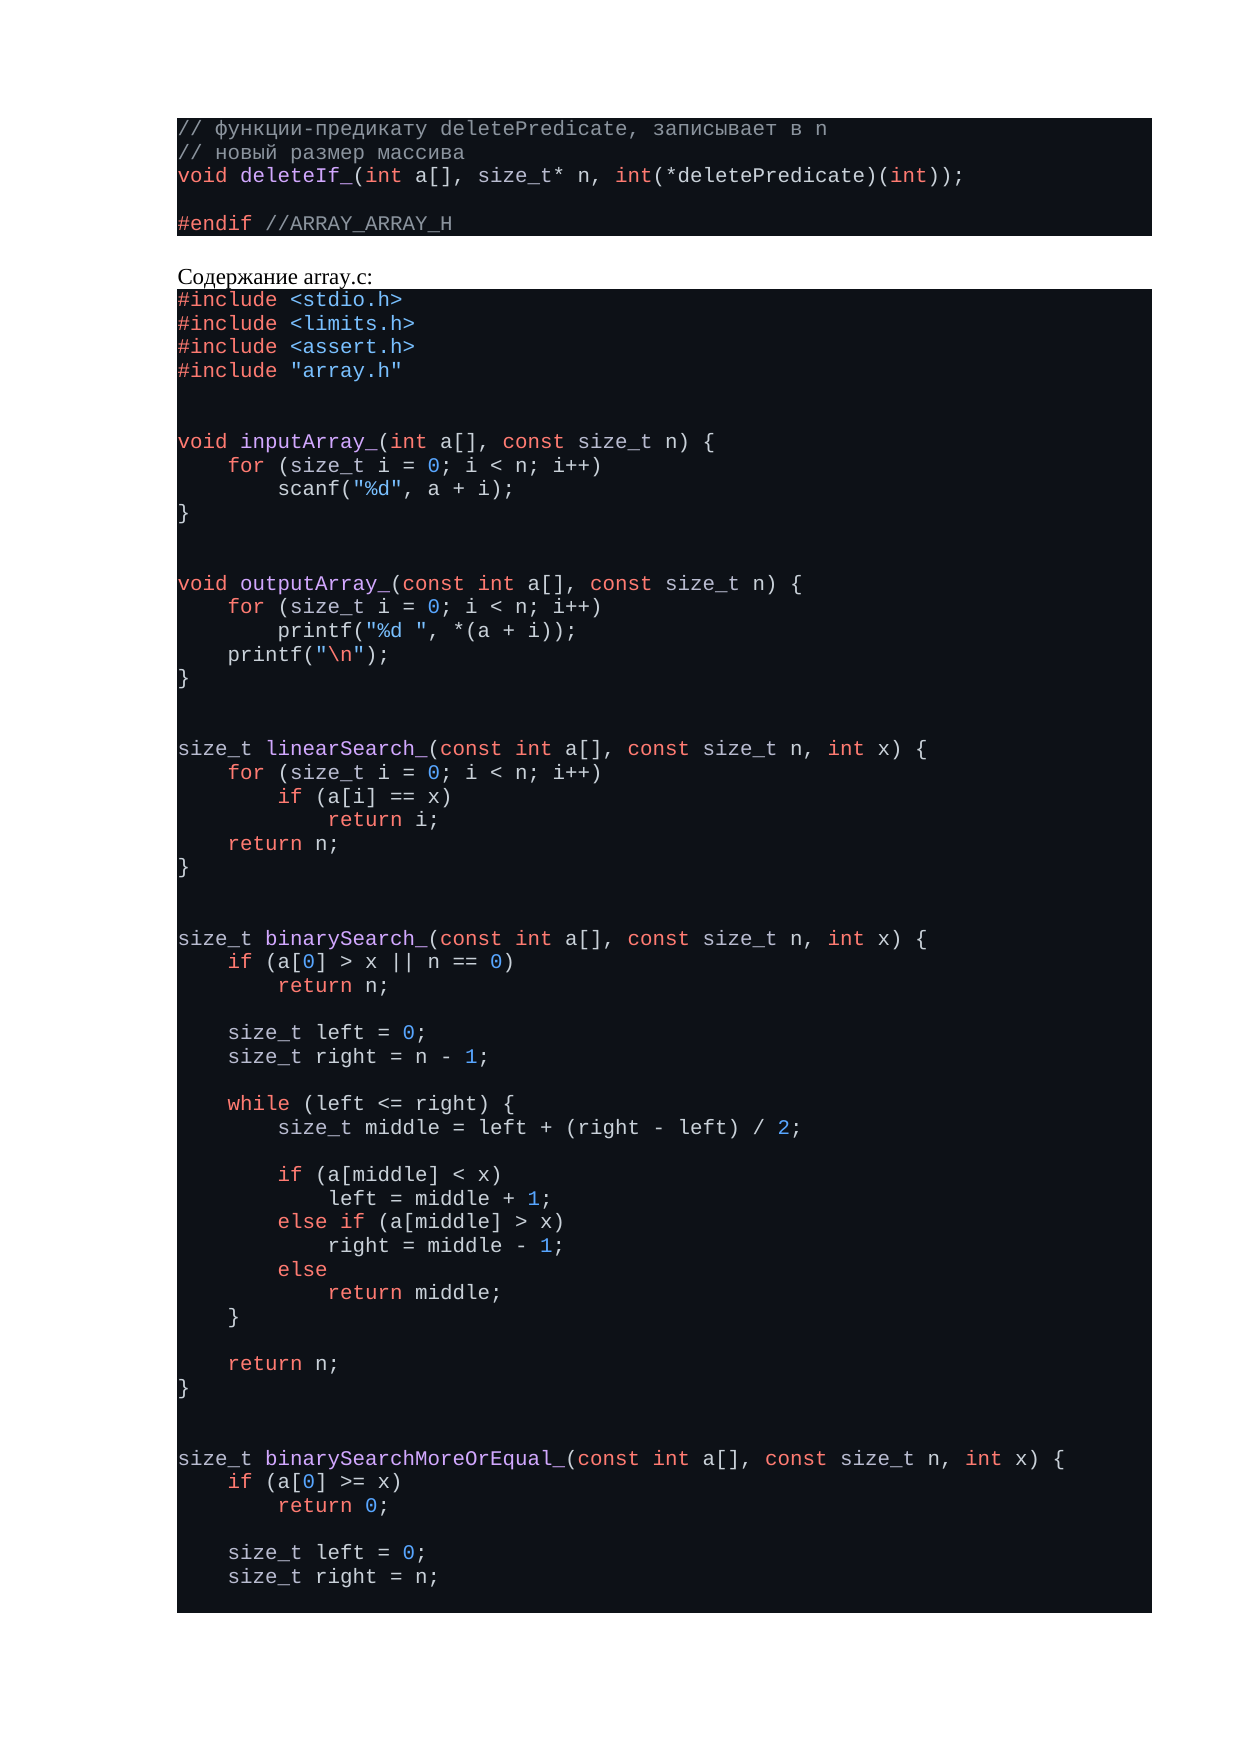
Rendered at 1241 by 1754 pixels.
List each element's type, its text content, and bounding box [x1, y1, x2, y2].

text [177, 118, 1152, 236]
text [177, 289, 1152, 1613]
text Содержание array.c: [177, 263, 1152, 289]
